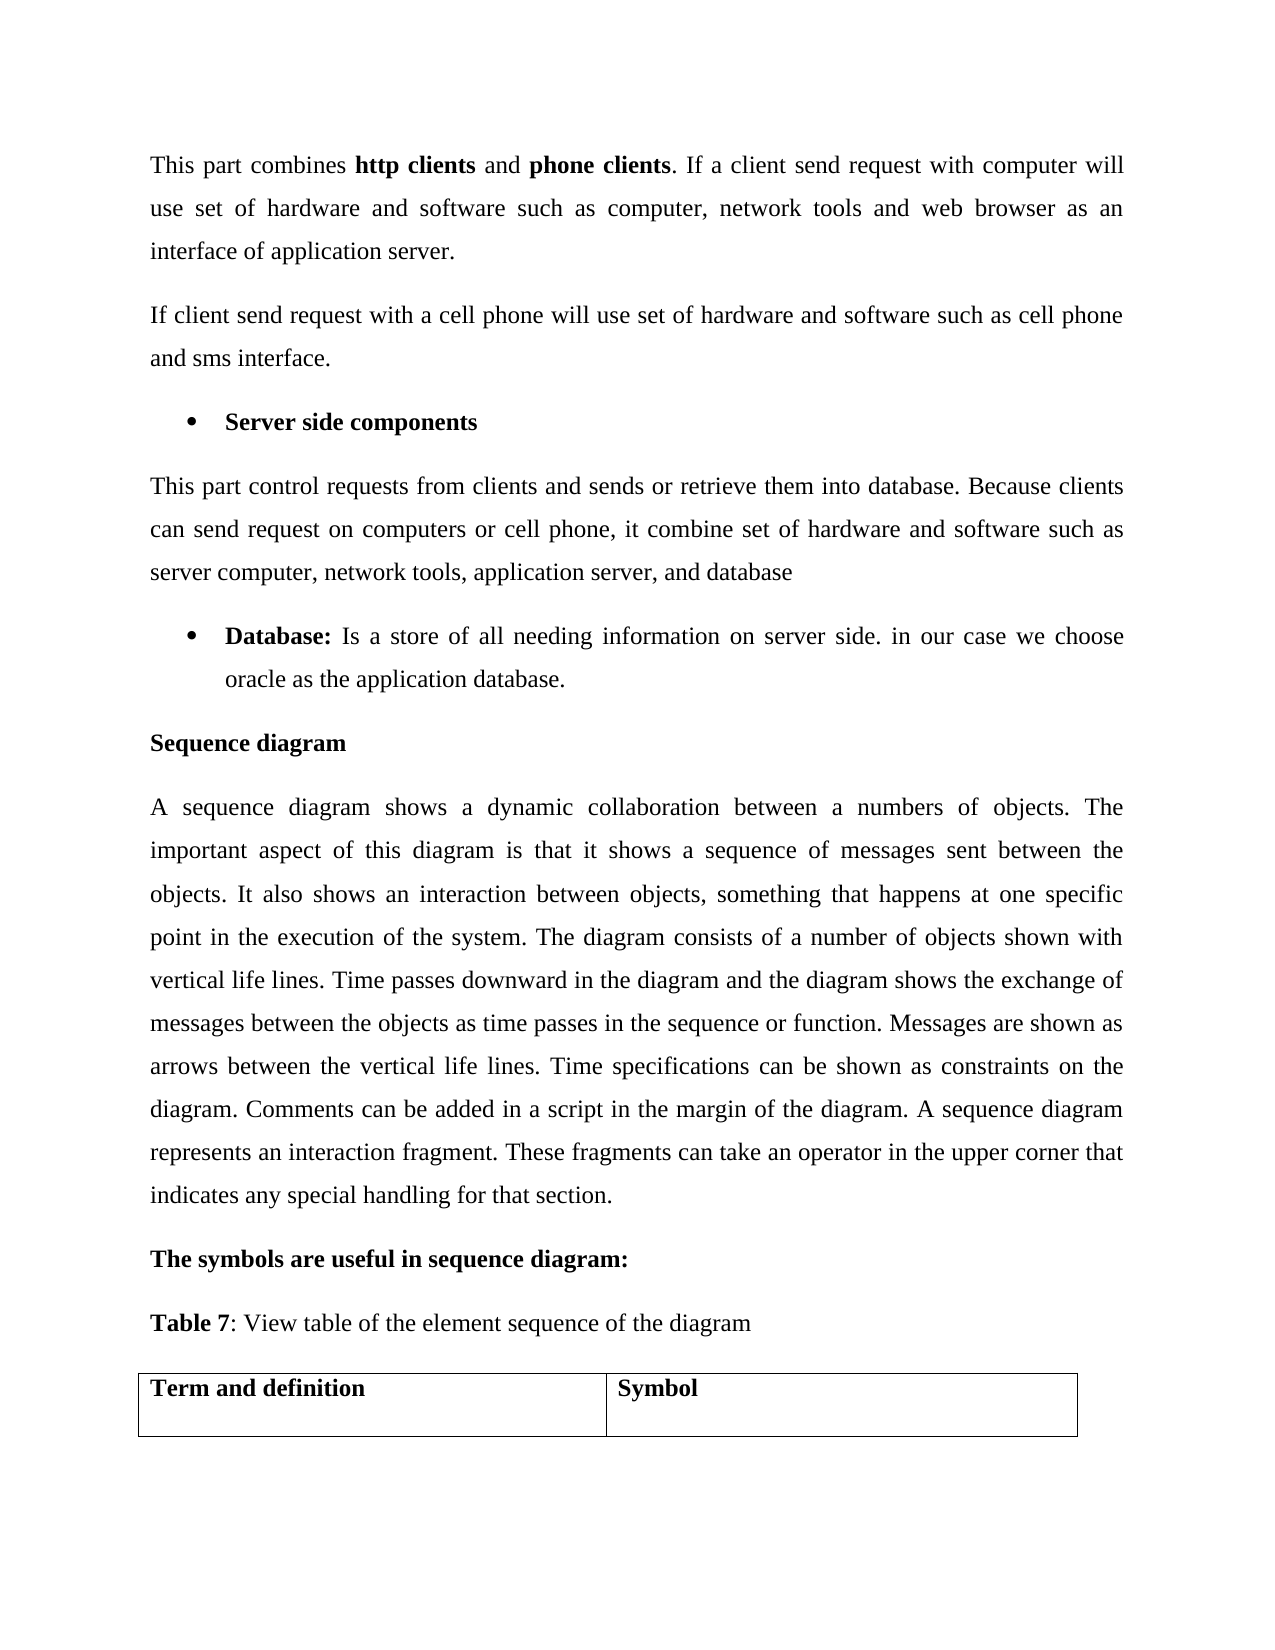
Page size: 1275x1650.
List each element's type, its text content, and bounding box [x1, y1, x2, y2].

text This part control requests from clients and sends or retrieve them into database. Because clients can send request on computers or cell phone, it combine set of hardware and software such as server computer, network tools, application server, and database [150, 471, 1125, 586]
text Sequence diagram [150, 728, 1125, 757]
text Table 7: View table of the element sequence of the diagram [150, 1308, 1125, 1337]
table_header Term and definition [139, 1374, 606, 1436]
list Database: Is a store of all needing information on server side. in our case we choose oracle as the application database. [187, 621, 1125, 693]
text A sequence diagram shows a dynamic collaboration between a numbers of objects. The important aspect of this diagram is that it shows a sequence of messages sent between the objects. It also shows an interaction between objects, something that happens at one specific point in the execution of the system. The diagram consists of a number of objects shown with vertical life lines. Time passes downward in the diagram and the diagram shows the exchange of messages between the objects as time passes in the sequence or function. Messages are shown as arrows between the vertical life lines. Time specifications can be shown as constraints on the diagram. Comments can be added in a script in the margin of the diagram. A sequence diagram represents an interaction fragment. These fragments can take an operator in the upper corner that indicates any special handling for that section. [150, 792, 1125, 1209]
table_header Symbol [607, 1374, 1077, 1436]
list Server side components [187, 407, 1125, 436]
text If client send request with a cell phone will use set of hardware and software such as cell phone and sms interface. [150, 300, 1125, 372]
text The symbols are useful in sequence diagram: [150, 1244, 1125, 1273]
text This part combines http clients and phone clients. If a client send request with computer will use set of hardware and software such as computer, network tools and web browser as an interface of application server. [150, 150, 1125, 265]
